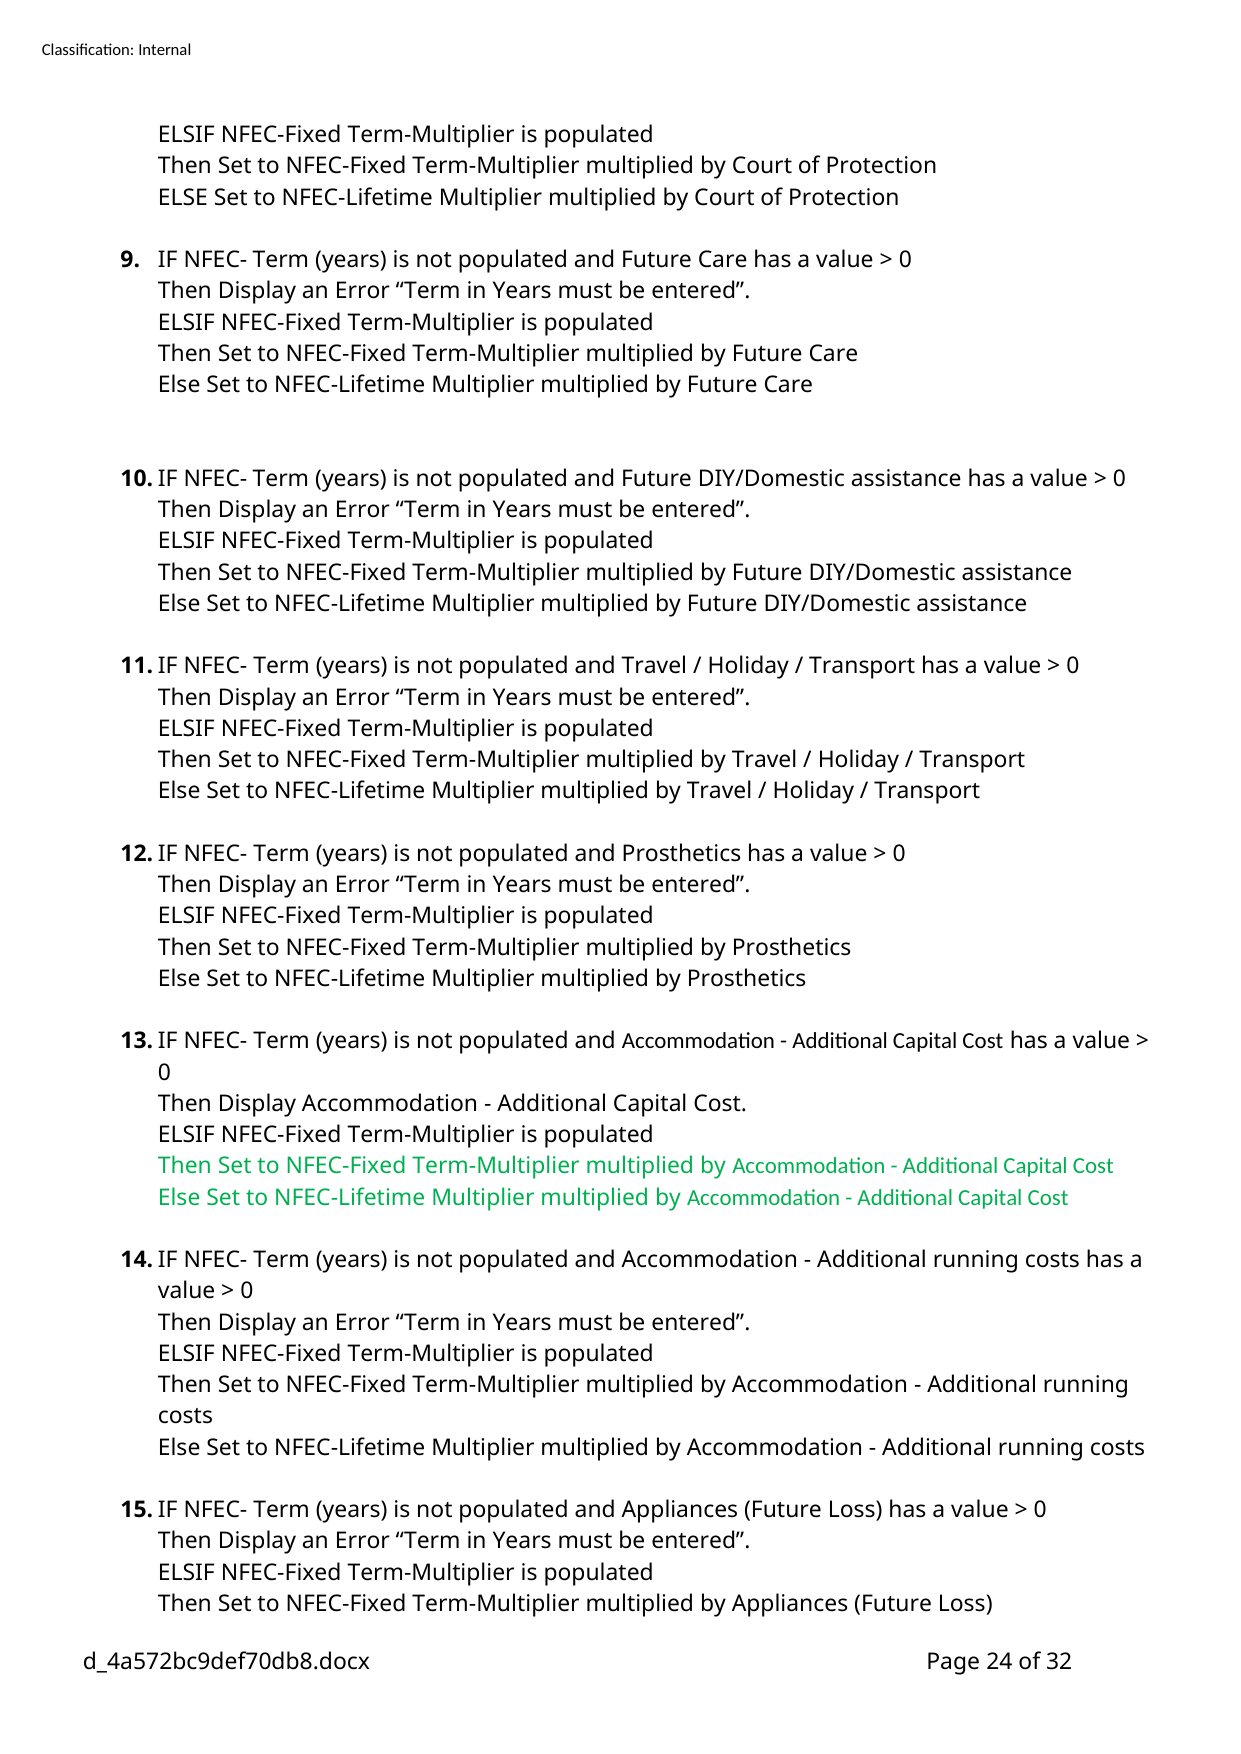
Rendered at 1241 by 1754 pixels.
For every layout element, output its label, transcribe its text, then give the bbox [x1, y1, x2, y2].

text ELSE Set to NFEC-Lifetime Multiplier multiplied by Court of Protection [158, 181, 1167, 212]
list IF NFEC- Term (years) is not populated and Travel / Holiday / Transport has a value > 0 [120, 649, 1167, 681]
text ELSIF NFEC-Fixed Term-Multiplier is populated [158, 899, 1167, 931]
text Else Set to NFEC-Lifetime Multiplier multiplied by Future Care [158, 368, 1167, 399]
text Then Set to NFEC-Fixed Term-Multiplier multiplied by Appliances (Future Loss) [158, 1587, 1167, 1618]
text ELSIF NFEC-Fixed Term-Multiplier is populated [158, 118, 1167, 149]
list IF NFEC- Term (years) is not populated and Prosthetics has a value > 0 [120, 837, 1167, 868]
text Then Display an Error “Term in Years must be entered”. [158, 493, 1167, 524]
list IF NFEC- Term (years) is not populated and Future Care has a value > 0 [120, 243, 1167, 274]
list IF NFEC- Term (years) is not populated and Accommodation - Additional running costs has a value > 0 [120, 1243, 1167, 1306]
text ELSIF NFEC-Fixed Term-Multiplier is populated [158, 1337, 1167, 1368]
text Then Set to NFEC-Fixed Term-Multiplier multiplied by Travel / Holiday / Transport [158, 743, 1167, 774]
text Else Set to NFEC-Lifetime Multiplier multiplied by Accommodation - Additional Capital Cost [158, 1181, 1167, 1212]
text Then Set to NFEC-Fixed Term-Multiplier multiplied by Future Care [158, 337, 1167, 368]
text Then Set to NFEC-Fixed Term-Multiplier multiplied by Accommodation - Additional Capital Cost [158, 1149, 1167, 1181]
list IF NFEC- Term (years) is not populated and Future DIY/Domestic assistance has a value > 0 [120, 462, 1167, 493]
text Then Display an Error “Term in Years must be entered”. [158, 274, 1167, 306]
list IF NFEC- Term (years) is not populated and Appliances (Future Loss) has a value > 0 [120, 1493, 1167, 1524]
text Else Set to NFEC-Lifetime Multiplier multiplied by Future DIY/Domestic assistance [158, 587, 1167, 618]
text Else Set to NFEC-Lifetime Multiplier multiplied by Prosthetics [158, 962, 1167, 993]
text Else Set to NFEC-Lifetime Multiplier multiplied by Travel / Holiday / Transport [158, 774, 1167, 806]
text Then Set to NFEC-Fixed Term-Multiplier multiplied by Prosthetics [158, 931, 1167, 962]
text Then Display an Error “Term in Years must be entered”. [158, 681, 1167, 712]
text Then Set to NFEC-Fixed Term-Multiplier multiplied by Future DIY/Domestic assistance [158, 556, 1167, 587]
text Then Set to NFEC-Fixed Term-Multiplier multiplied by Court of Protection [158, 149, 1167, 181]
text ELSIF NFEC-Fixed Term-Multiplier is populated [158, 1118, 1167, 1149]
text ELSIF NFEC-Fixed Term-Multiplier is populated [158, 712, 1167, 743]
text Then Display Accommodation - Additional Capital Cost. [158, 1087, 1167, 1118]
text Then Display an Error “Term in Years must be entered”. [158, 1524, 1167, 1556]
text Then Display an Error “Term in Years must be entered”. [158, 868, 1167, 899]
text ELSIF NFEC-Fixed Term-Multiplier is populated [158, 1556, 1167, 1587]
text Then Set to NFEC-Fixed Term-Multiplier multiplied by Accommodation - Additional running costs [158, 1368, 1167, 1431]
text Else Set to NFEC-Lifetime Multiplier multiplied by Accommodation - Additional running costs [158, 1431, 1167, 1462]
list IF NFEC- Term (years) is not populated and Accommodation - Additional Capital Cost has a value > 0 [120, 1024, 1167, 1087]
text ELSIF NFEC-Fixed Term-Multiplier is populated [158, 306, 1167, 337]
text ELSIF NFEC-Fixed Term-Multiplier is populated [158, 524, 1167, 556]
text Then Display an Error “Term in Years must be entered”. [158, 1306, 1167, 1337]
